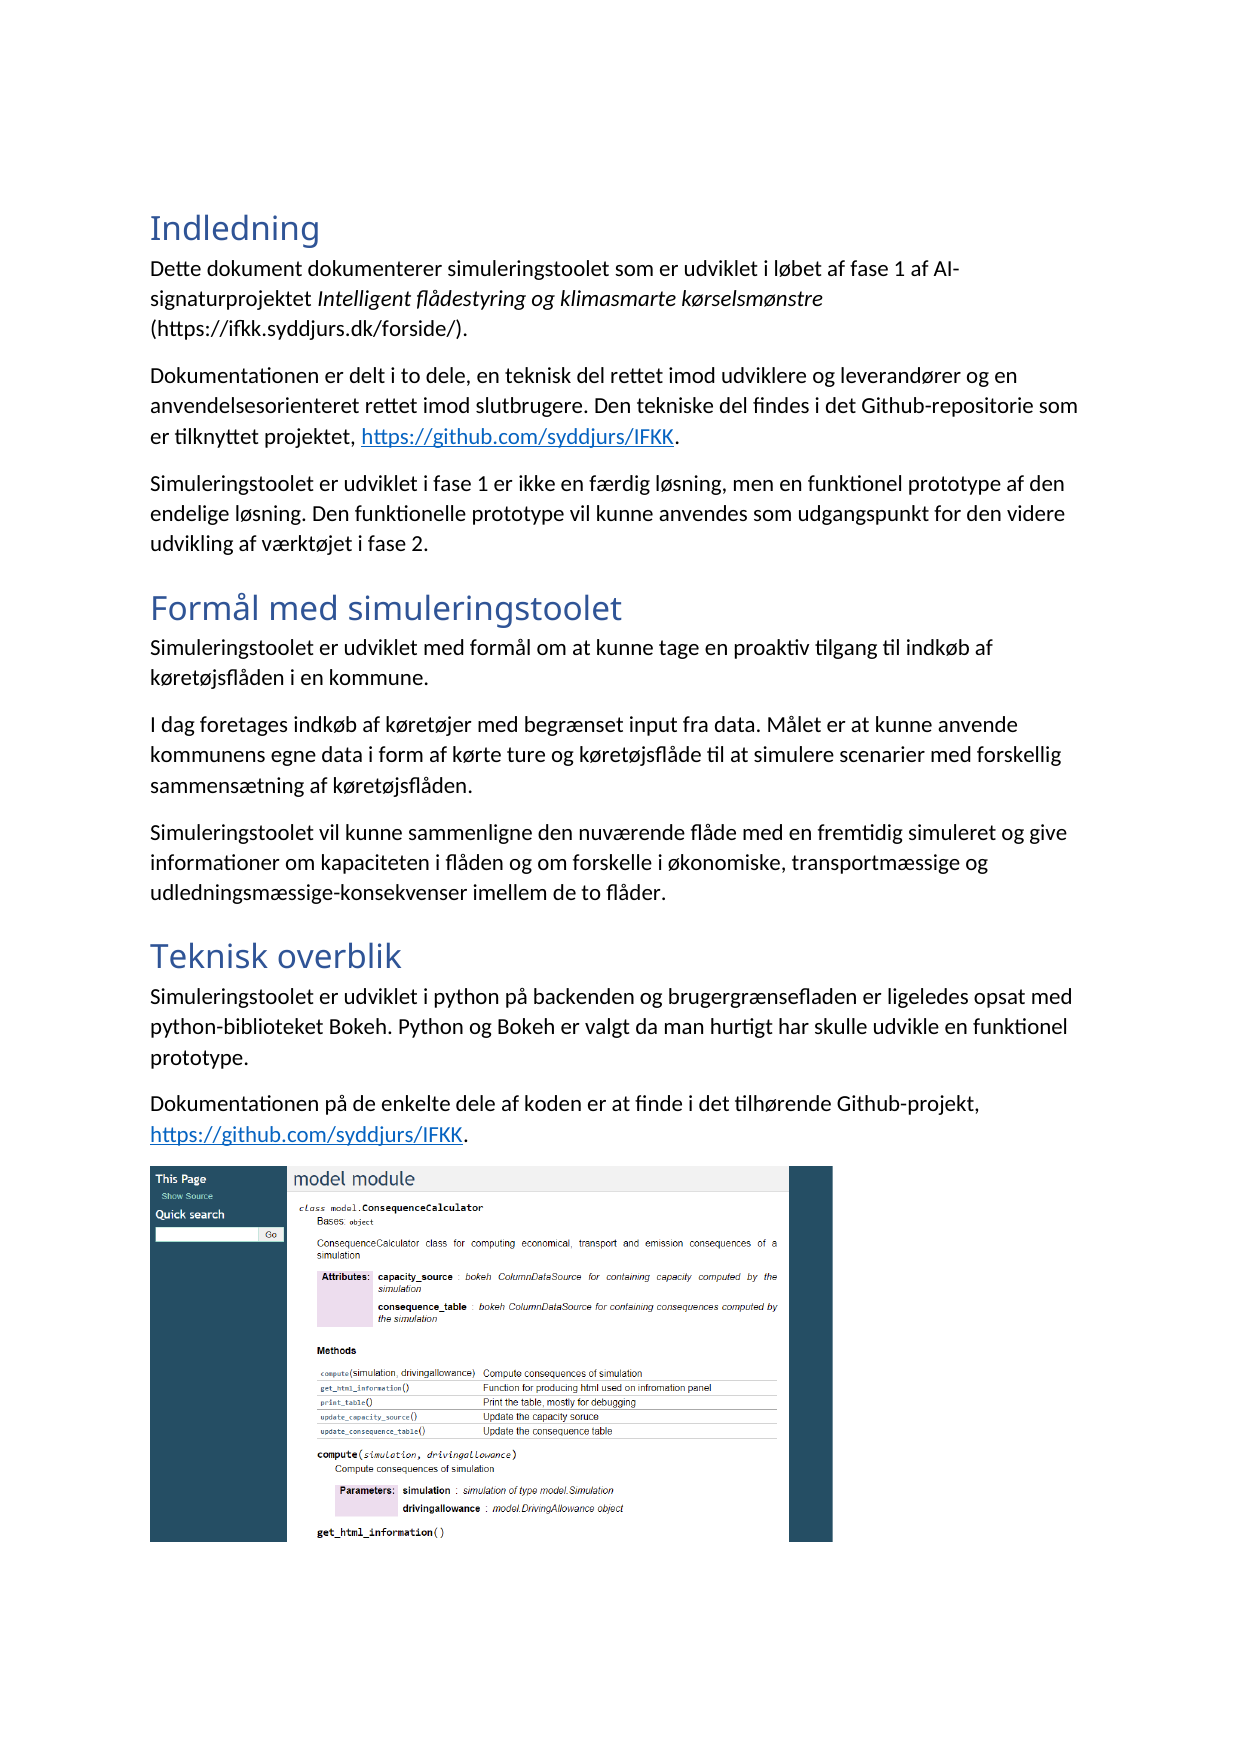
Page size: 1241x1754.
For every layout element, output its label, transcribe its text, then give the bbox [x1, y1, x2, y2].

text Simuleringstoolet er udviklet i python på backenden og brugergrænsefladen er ligeledes opsat med python-biblioteket Bokeh. Python og Bokeh er valgt da man hurtigt har skulle udvikle en funktionel prototype. [150, 982, 1090, 1071]
picture [150, 1166, 833, 1542]
text Dette dokument dokumenterer simuleringstoolet som er udviklet i løbet af fase 1 af AI-signaturprojektet Intelligent flådestyring og klimasmarte kørselsmønstre (https://ifkk.syddjurs.dk/forside/). [150, 254, 1090, 343]
text Simuleringstoolet er udviklet i fase 1 er ikke en færdig løsning, men en funktionel prototype af den endelige løsning. Den funktionelle prototype vil kunne anvendes som udgangspunkt for den videre udvikling af værktøjet i fase 2. [150, 469, 1090, 557]
subtitle Teknisk overblik [150, 933, 1090, 979]
text Dokumentationen på de enkelte dele af koden er at finde i det tilhørende Github-projekt, https://github.com/syddjurs/IFKK. [150, 1089, 1090, 1148]
subtitle Indledning [150, 205, 1090, 251]
text Dokumentationen er delt i to dele, en teknisk del rettet imod udviklere og leverandører og en anvendelsesorienteret rettet imod slutbrugere. Den tekniske del findes i det Github-repositorie som er tilknyttet projektet, https://github.com/syddjurs/IFKK. [150, 361, 1090, 450]
text I dag foretages indkøb af køretøjer med begrænset input fra data. Målet er at kunne anvende kommunens egne data i form af kørte ture og køretøjsflåde til at simulere scenarier med forskellig sammensætning af køretøjsflåden. [150, 710, 1090, 799]
text Simuleringstoolet vil kunne sammenligne den nuværende flåde med en fremtidig simuleret og give informationer om kapaciteten i flåden og om forskelle i økonomiske, transportmæssige og udledningsmæssige-konsekvenser imellem de to flåder. [150, 818, 1090, 906]
text Simuleringstoolet er udviklet med formål om at kunne tage en proaktiv tilgang til indkøb af køretøjsflåden i en kommune. [150, 633, 1090, 692]
subtitle Formål med simuleringstoolet [150, 584, 1090, 630]
